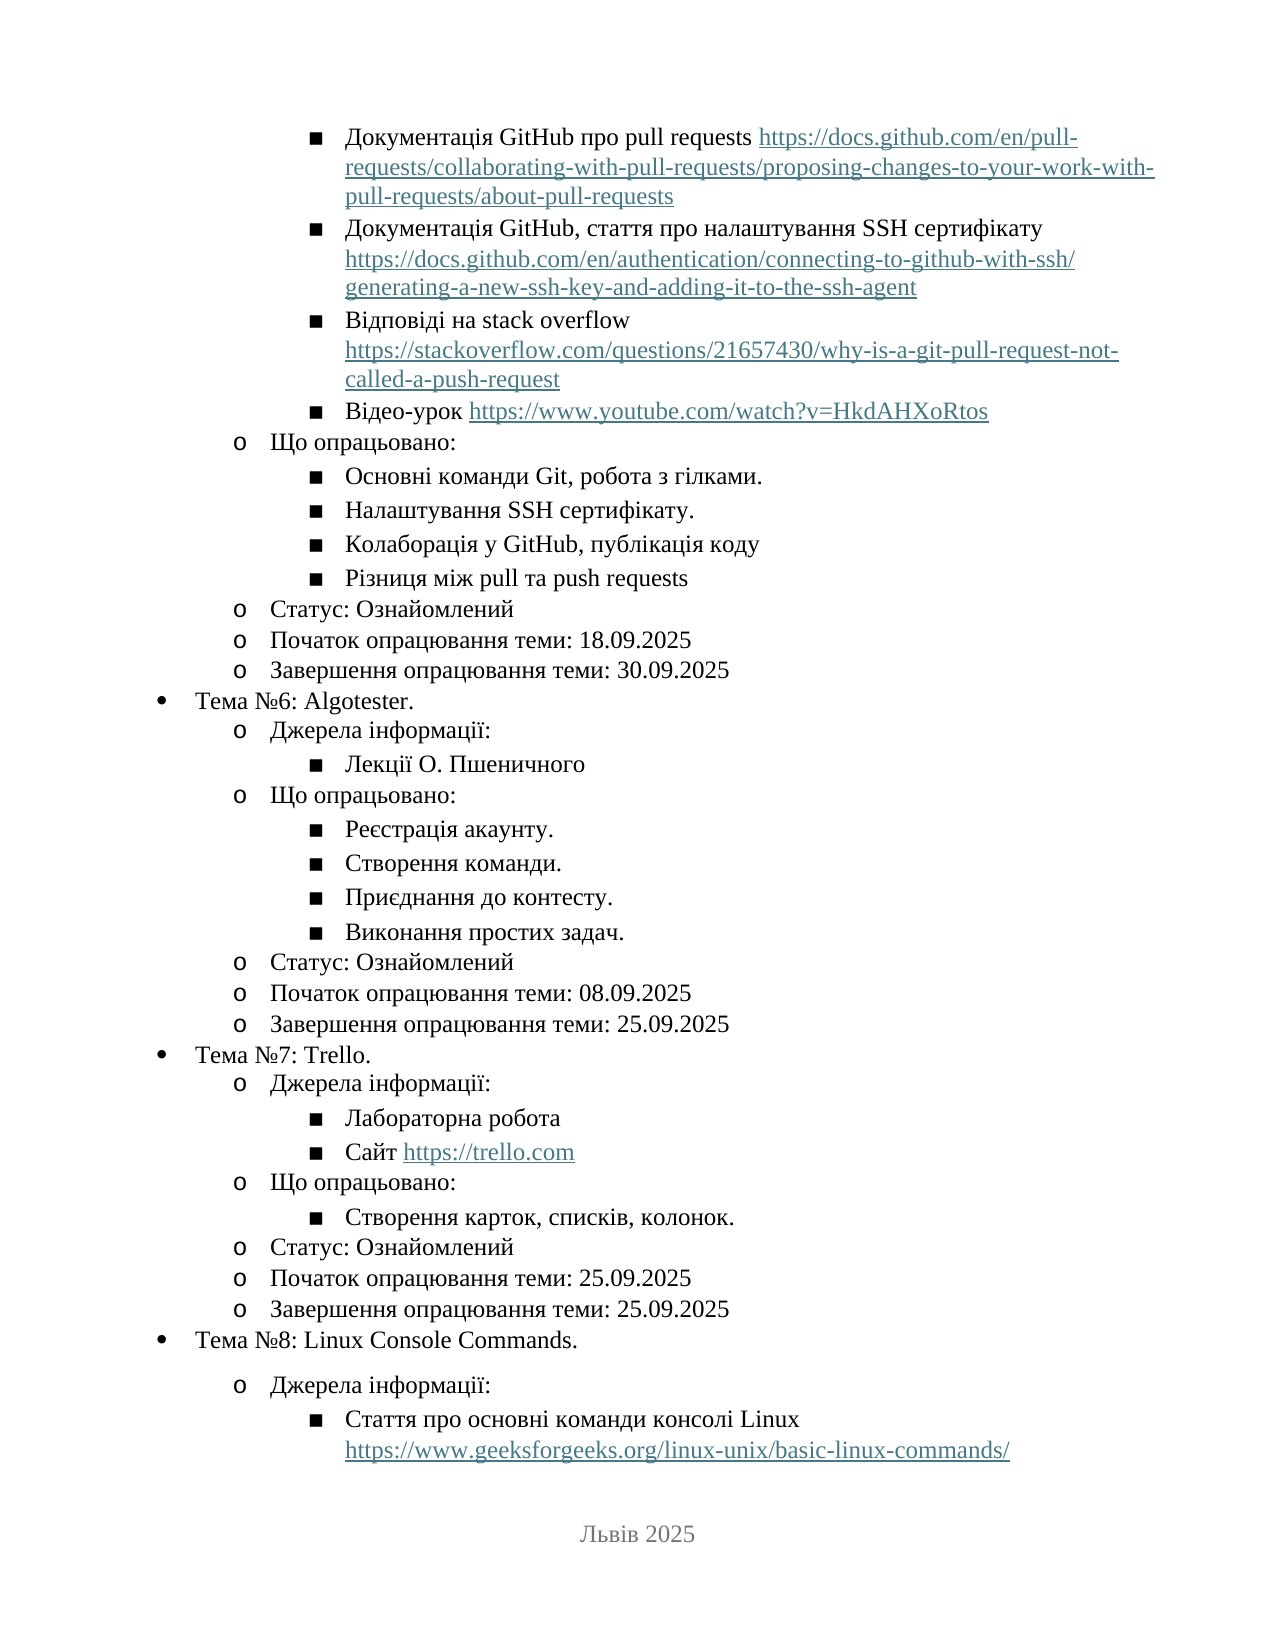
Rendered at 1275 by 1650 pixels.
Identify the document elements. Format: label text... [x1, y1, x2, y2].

list Початок опрацювання теми: 25.09.2025 [232, 1263, 1157, 1294]
list Статус: Ознайомлений [232, 1232, 1157, 1263]
list Що опрацьовано: [232, 427, 1157, 458]
list Документація GitHub про pull requests https://docs.github.com/en/pull-requests/collaborating-with-pull-requests/proposing-changes-to-your-work-with-pull-requests/about-pull-requests [307, 118, 1157, 210]
list Джерела інформації: [232, 715, 1157, 746]
list Створення карток, списків, колонок. [307, 1198, 1157, 1232]
list Сайт https://trello.com [307, 1133, 1157, 1167]
list Лабораторна робота [307, 1099, 1157, 1133]
list Завершення опрацювання теми: 30.09.2025 [232, 656, 1157, 686]
list Створення команди. [307, 845, 1157, 879]
list Виконання простих задач. [307, 913, 1157, 947]
list Колаборація у GitHub, публікація коду [307, 526, 1157, 560]
list Початок опрацювання теми: 08.09.2025 [232, 978, 1157, 1009]
list Основні команди Git, робота з гілками. [307, 458, 1157, 492]
list Відео-урок https://www.youtube.com/watch?v=HkdAHXoRtos [307, 393, 1157, 427]
list Тема №6: Algotester. [157, 686, 1157, 715]
list Документація GitHub, стаття про налаштування SSH сертифікату https://docs.github.com/en/authentication/connecting-to-github-with-ssh/generating-a-new-ssh-key-and-adding-it-to-the-ssh-agent [307, 210, 1157, 301]
list Початок опрацювання теми: 18.09.2025 [232, 625, 1157, 656]
list Тема №8: Linux Console Commands. [157, 1325, 1157, 1353]
list Реєстрація акаунту. [307, 811, 1157, 845]
list Статус: Ознайомлений [232, 947, 1157, 978]
list Лекції О. Пшеничного [307, 746, 1157, 780]
list Що опрацьовано: [232, 780, 1157, 811]
list Стаття про основні команди консолі Linux https://www.geeksforgeeks.org/linux-unix/basic-linux-commands/ [307, 1401, 1157, 1464]
list Завершення опрацювання теми: 25.09.2025 [232, 1294, 1157, 1325]
list Джерела інформації: [232, 1370, 1157, 1401]
list Джерела інформації: [232, 1068, 1157, 1099]
list Що опрацьовано: [232, 1167, 1157, 1198]
list Відповіді на stack overflow https://stackoverflow.com/questions/21657430/why-is-a-git-pull-request-not-called-a-push-request [307, 301, 1157, 393]
list Тема №7: Trello. [157, 1040, 1157, 1068]
list Різниця між pull та push requests [307, 560, 1157, 594]
list Приєднання до контесту. [307, 879, 1157, 913]
list Налаштування SSH сертифікату. [307, 492, 1157, 526]
list Статус: Ознайомлений [232, 594, 1157, 625]
list Завершення опрацювання теми: 25.09.2025 [232, 1009, 1157, 1040]
